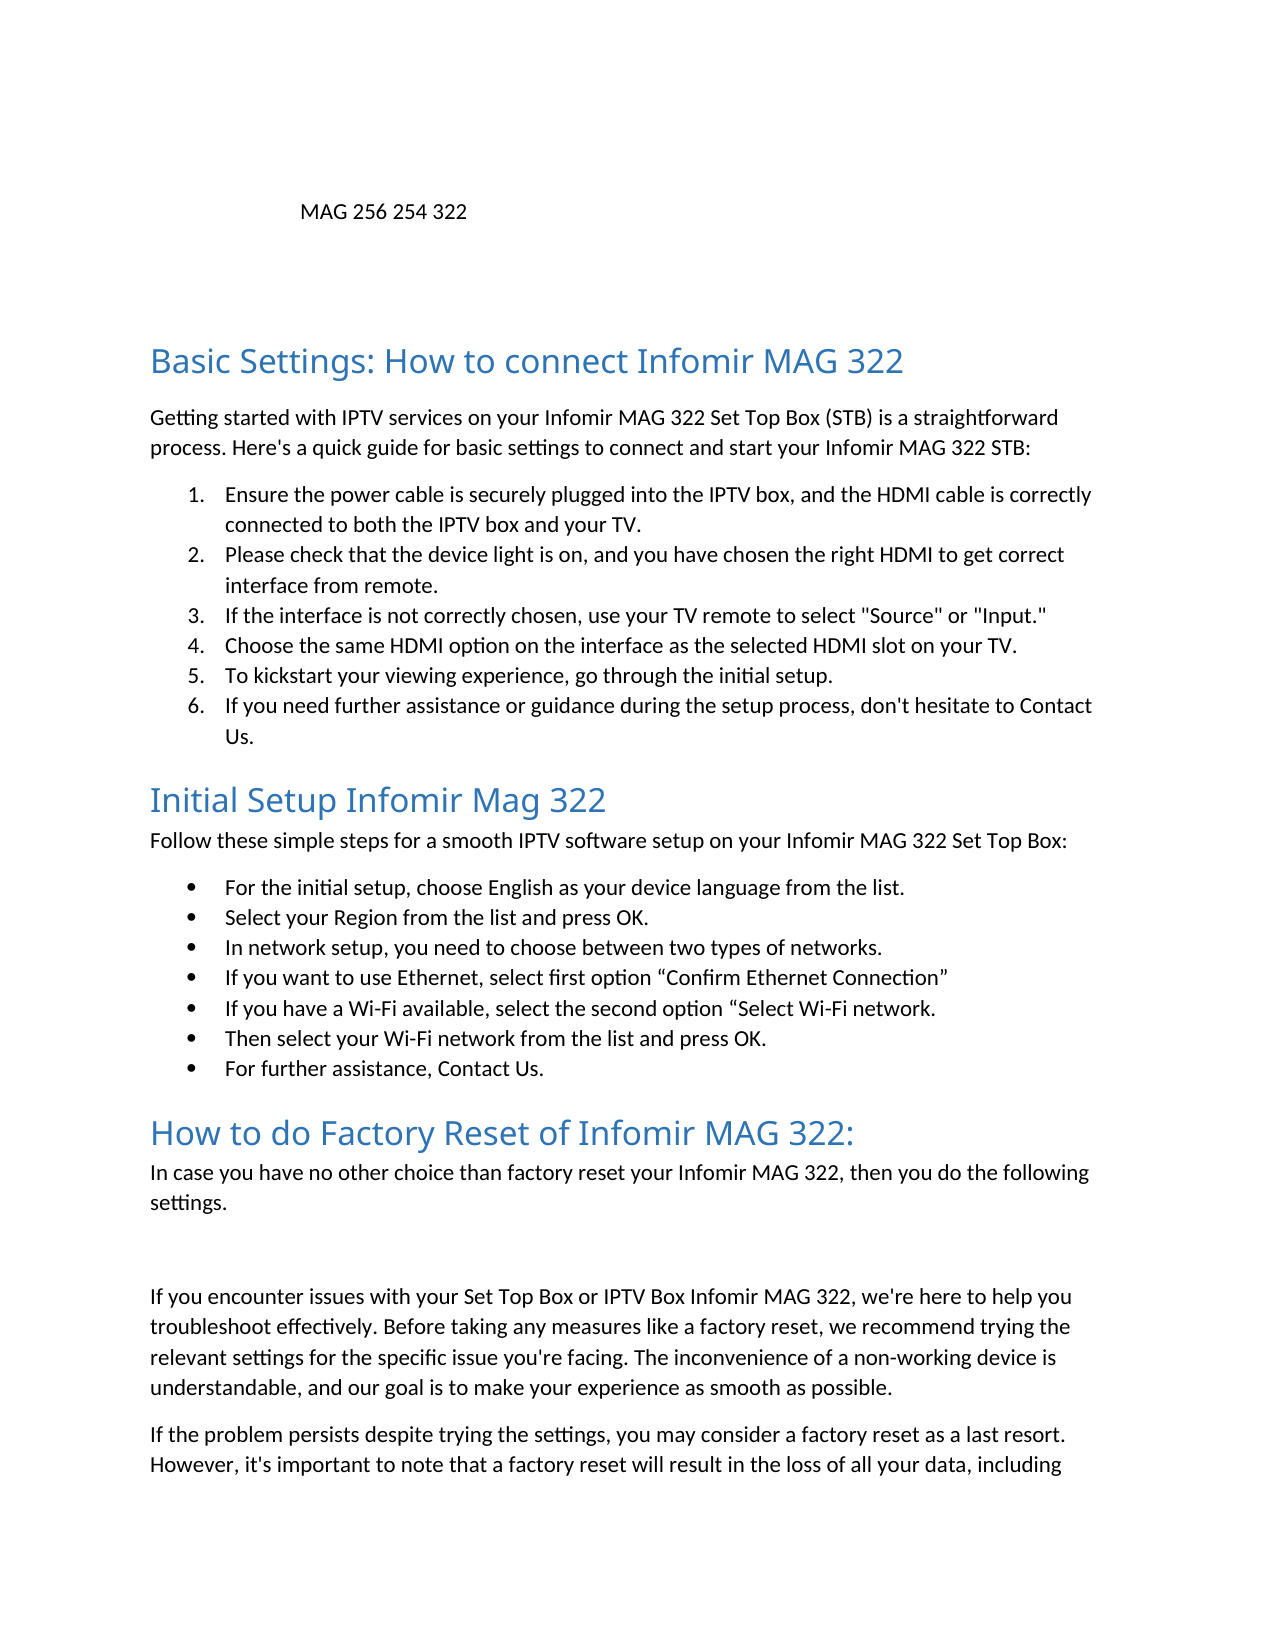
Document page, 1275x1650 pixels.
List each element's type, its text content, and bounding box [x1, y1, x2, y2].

text In case you have no other choice than factory reset your Infomir MAG 322, then you do the following settings. [150, 1158, 1125, 1217]
list To kickstart your viewing experience, go through the initial setup. [187, 661, 1125, 689]
list Select your Region from the list and press OK. [187, 903, 1125, 931]
list For further assistance, Contact Us. [187, 1054, 1125, 1082]
list For the initial setup, choose English as your device language from the list. [187, 873, 1125, 901]
text If you encounter issues with your Set Top Box or IPTV Box Infomir MAG 322, we're here to help you troubleshoot effectively. Before taking any measures like a factory reset, we recommend trying the relevant settings for the specific issue you're facing. The inconvenience of a non-working device is understandable, and our goal is to make your experience as smooth as possible. [150, 1282, 1125, 1401]
list If you have a Wi-Fi available, select the second option “Select Wi-Fi network. [187, 994, 1125, 1022]
subtitle How to do Factory Reset of Infomir MAG 322: [150, 1109, 1125, 1155]
text Follow these simple steps for a smooth IPTV software setup on your Infomir MAG 322 Set Top Box: [150, 826, 1125, 854]
list If you need further assistance or guidance during the setup process, don't hesitate to Contact Us. [187, 692, 1125, 750]
list In network setup, you need to choose between two types of networks. [187, 933, 1125, 961]
subtitle Initial Setup Infomir Mag 322 [150, 777, 1125, 822]
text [150, 1420, 1125, 1478]
text MAG 256 254 322 [150, 197, 1125, 225]
list Please check that the device light is on, and you have chosen the right HDMI to get correct interface from remote. [187, 541, 1125, 599]
text Getting started with IPTV services on your Infomir MAG 322 Set Top Box (STB) is a straightforward process. Here's a quick guide for basic settings to connect and start your Infomir MAG 322 STB: [150, 403, 1125, 461]
list If you want to use Ethernet, select first option “Confirm Ethernet Connection” [187, 963, 1125, 992]
text Basic Settings: How to connect Infomir MAG 322 [150, 337, 1125, 383]
list Choose the same HDMI option on the interface as the selected HDMI slot on your TV. [187, 631, 1125, 659]
list If the interface is not correctly chosen, use your TV remote to select "Source" or "Input." [187, 601, 1125, 629]
list Ensure the power cable is securely plugged into the IPTV box, and the HDMI cable is correctly connected to both the IPTV box and your TV. [187, 480, 1125, 538]
list Then select your Wi-Fi network from the list and press OK. [187, 1024, 1125, 1052]
